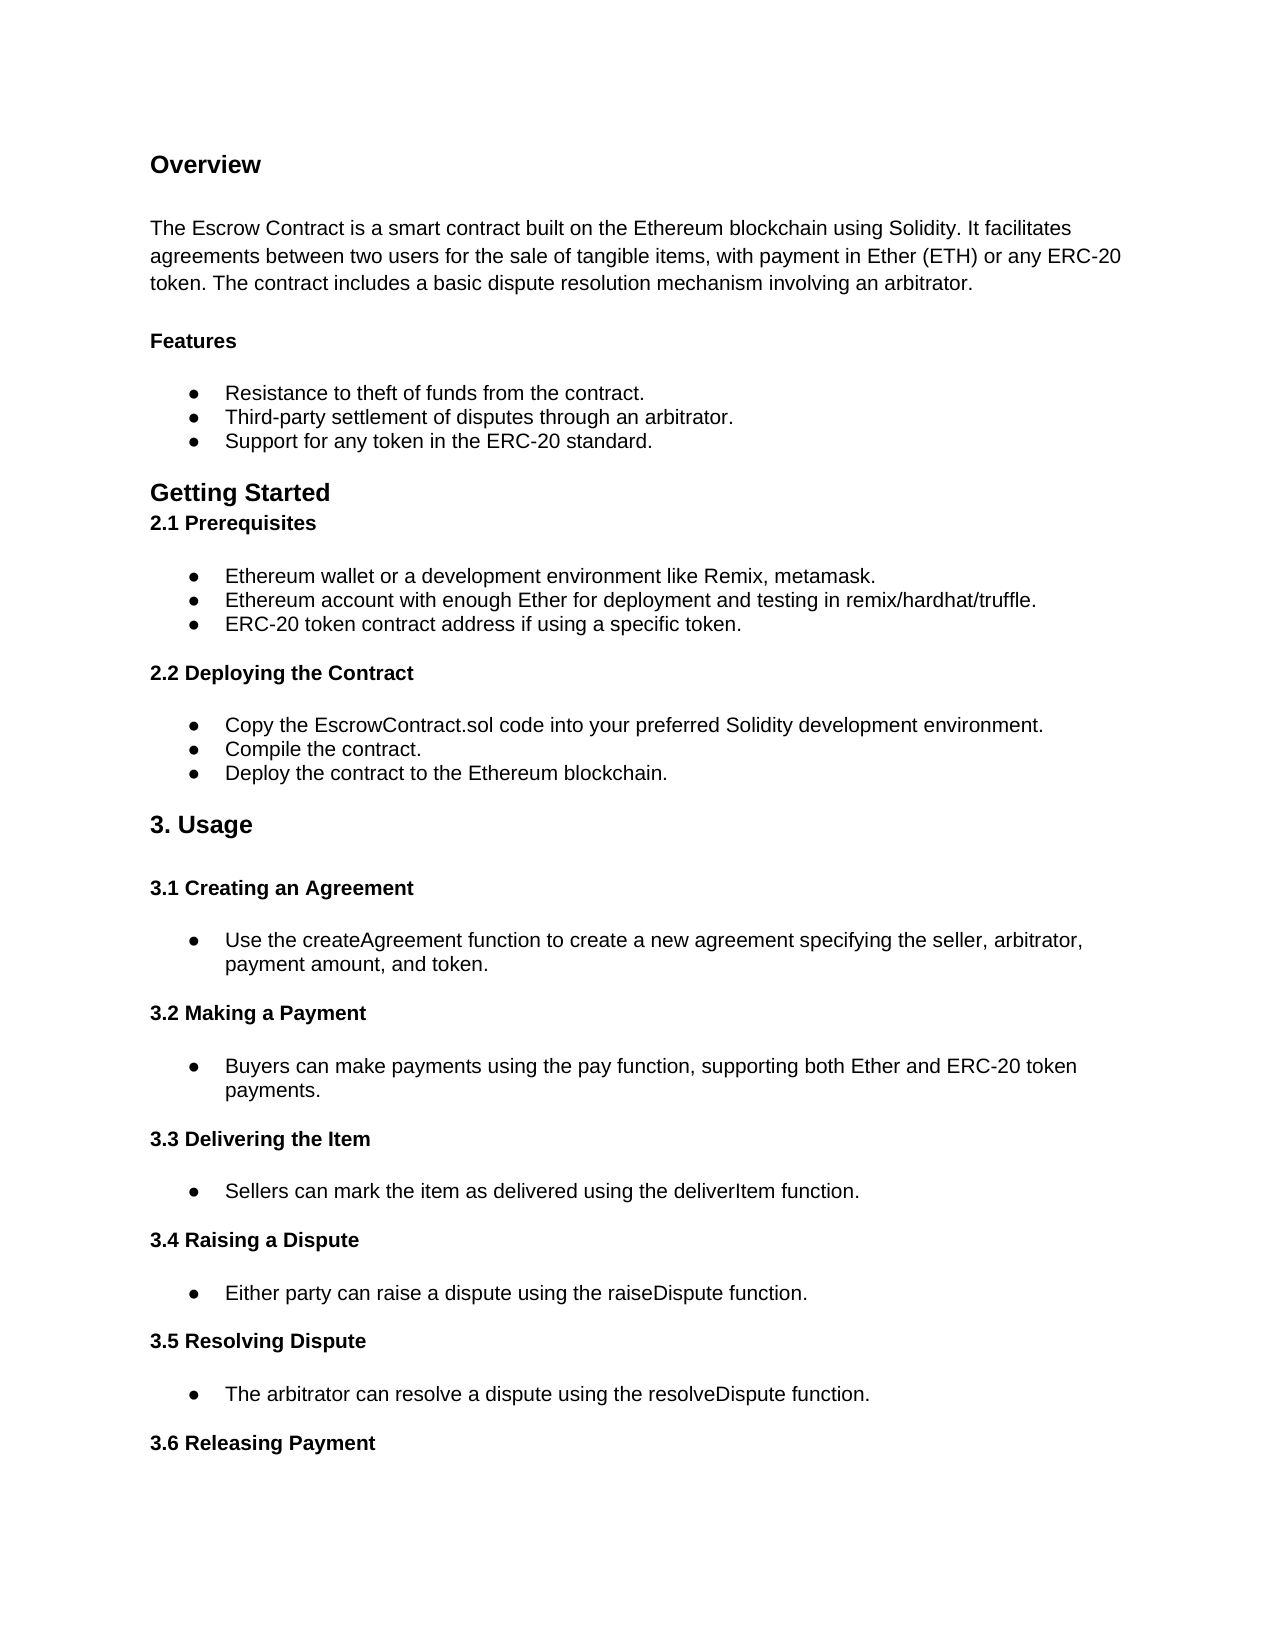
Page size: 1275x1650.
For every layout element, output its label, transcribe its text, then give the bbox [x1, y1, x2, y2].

text 3.1 Creating an Agreement [150, 876, 1125, 899]
text Getting Started [150, 478, 1125, 507]
list Compile the contract. [187, 737, 1125, 761]
list Support for any token in the ERC-20 standard. [187, 429, 1125, 453]
list Resistance to theft of funds from the contract. [187, 381, 1125, 405]
text Overview [150, 150, 1125, 179]
list Use the createAgreement function to create a new agreement specifying the seller, arbitrator, payment amount, and token. [187, 928, 1125, 976]
list Ethereum account with enough Ether for deployment and testing in remix/hardhat/truffle. [187, 587, 1125, 611]
list Third-party settlement of disputes through an arbitrator. [187, 405, 1125, 429]
text 3. Usage [150, 810, 1125, 838]
text Features [150, 329, 1125, 353]
list Buyers can make payments using the pay function, supporting both Ether and ERC-20 token payments. [187, 1053, 1125, 1101]
text 3.3 Delivering the Item [150, 1126, 1125, 1150]
list Either party can raise a dispute using the raiseDispute function. [187, 1280, 1125, 1304]
list ERC-20 token contract address if using a specific token. [187, 611, 1125, 635]
list Ethereum wallet or a development environment like Remix, metamask. [187, 563, 1125, 587]
text 2.1 Prerequisites [150, 511, 1125, 535]
list Copy the EscrowContract.sol code into your preferred Solidity development environment. [187, 713, 1125, 737]
list Deploy the contract to the Ethereum blockchain. [187, 761, 1125, 785]
list Sellers can mark the item as delivered using the deliverItem function. [187, 1179, 1125, 1203]
text 3.2 Making a Payment [150, 1001, 1125, 1025]
text 2.2 Deploying the Contract [150, 660, 1125, 684]
list The arbitrator can resolve a dispute using the resolveDispute function. [187, 1382, 1125, 1406]
text 3.6 Releasing Payment [150, 1431, 1125, 1455]
text 3.4 Raising a Dispute [150, 1228, 1125, 1252]
text 3.5 Resolving Dispute [150, 1329, 1125, 1353]
text The Escrow Contract is a smart contract built on the Ethereum blockchain using Solidity. It facilitates agreements between two users for the sale of tangible items, with payment in Ether (ETH) or any ERC-20 token. The contract includes a basic dispute resolution mechanism involving an arbitrator. [150, 216, 1125, 295]
